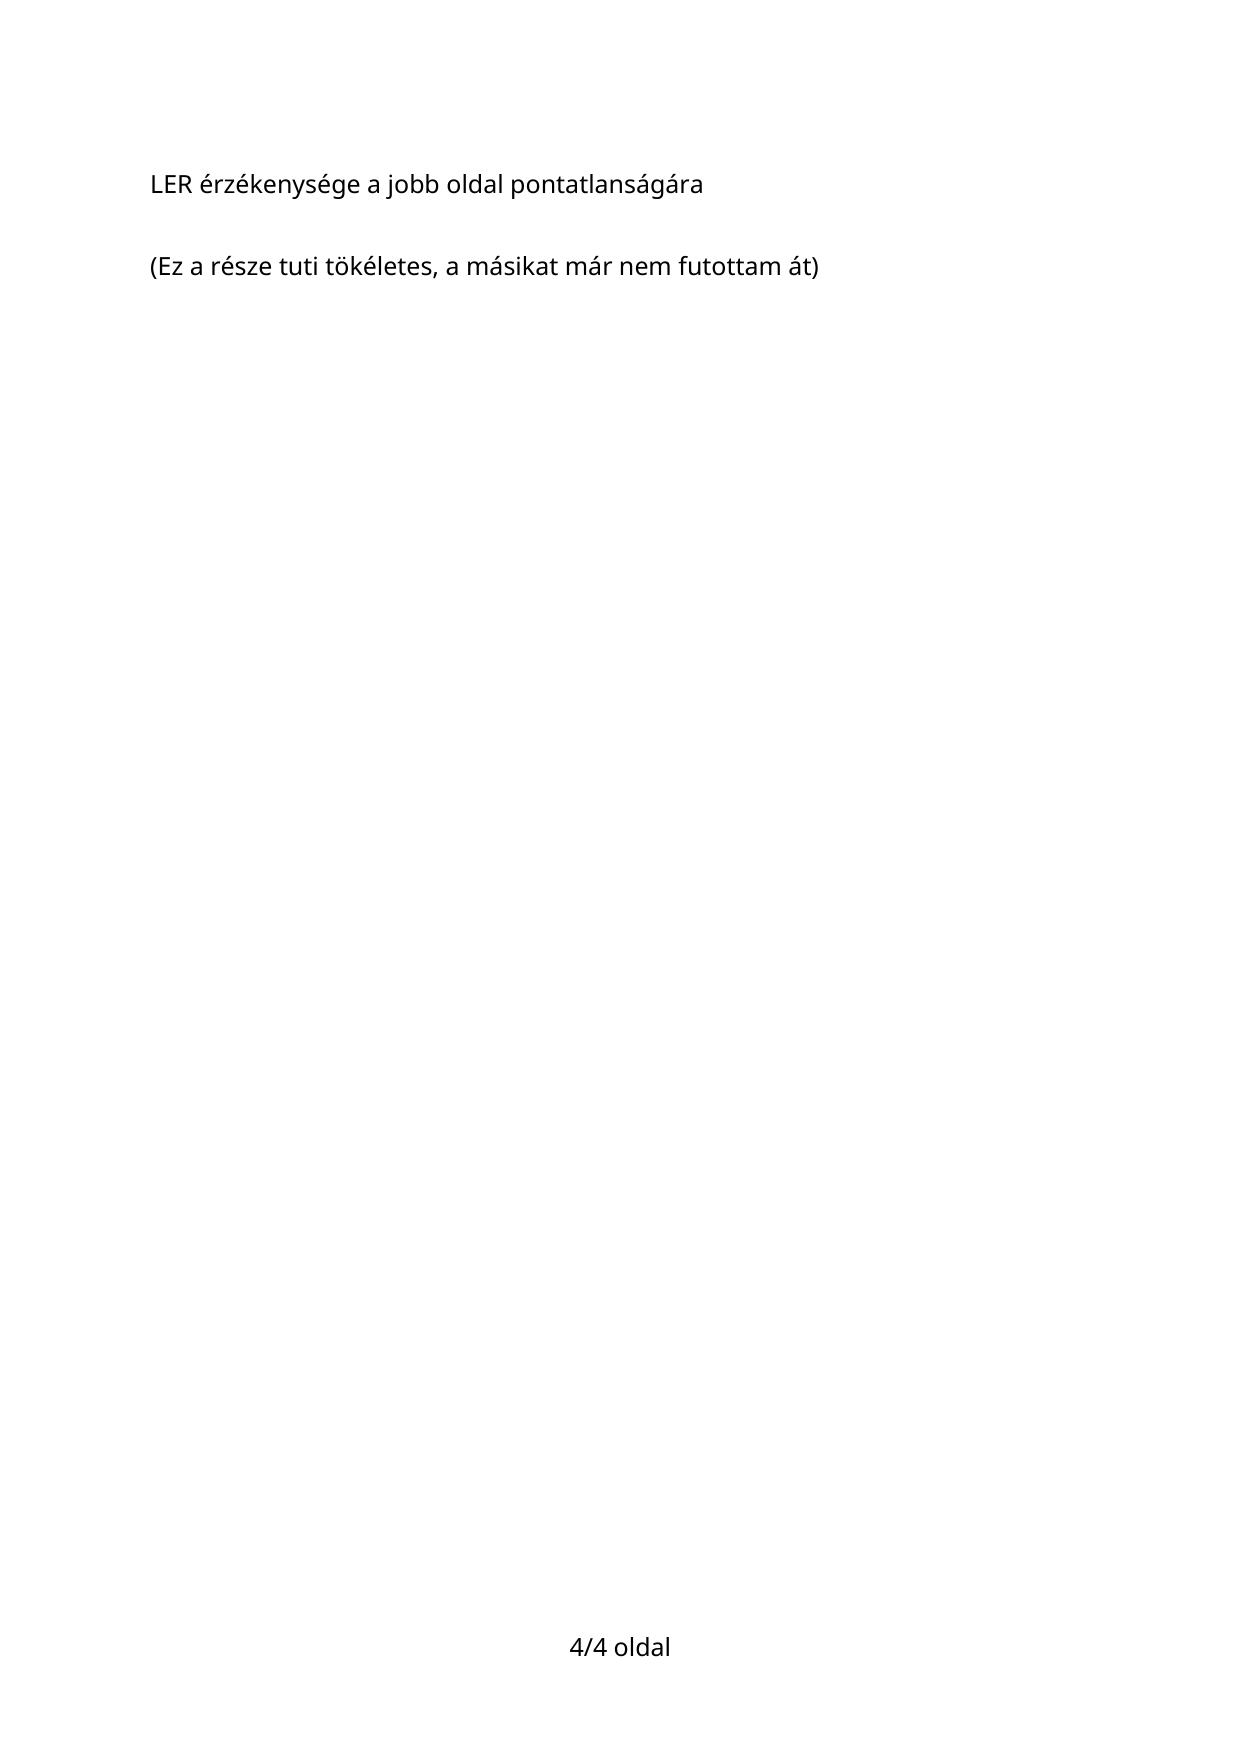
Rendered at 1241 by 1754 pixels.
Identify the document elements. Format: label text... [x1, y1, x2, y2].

text (Ez a része tuti tökéletes, a másikat már nem futottam át) [150, 248, 1090, 282]
text LER érzékenysége a jobb oldal pontatlanságára [150, 166, 1090, 201]
